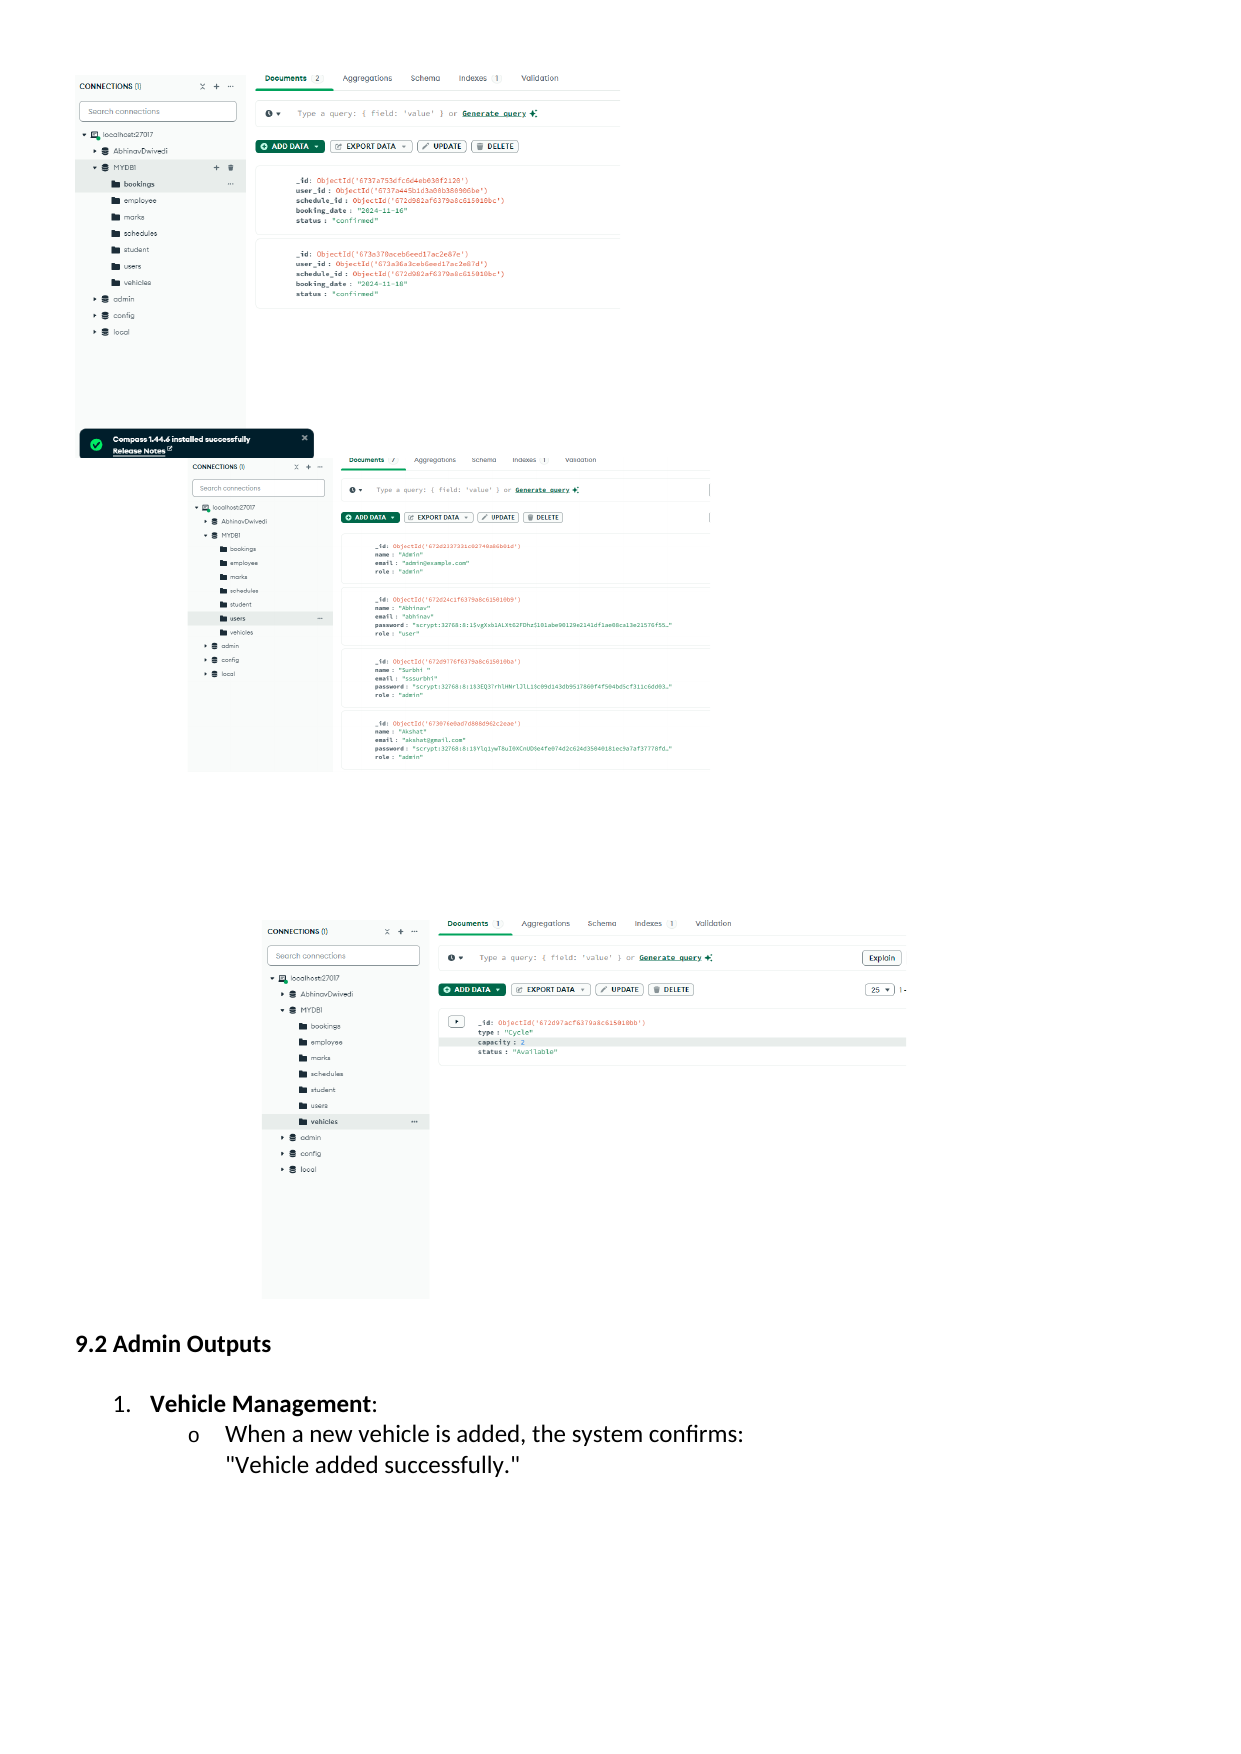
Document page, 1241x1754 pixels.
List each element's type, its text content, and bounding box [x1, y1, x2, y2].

list Vehicle Management: [112, 1388, 1165, 1418]
list When a new vehicle is added, the system confirms: "Vehicle added successfully." [187, 1418, 1165, 1479]
picture [75, 75, 711, 772]
text 9.2 Admin Outputs [75, 1328, 1165, 1359]
picture [261, 920, 907, 1299]
